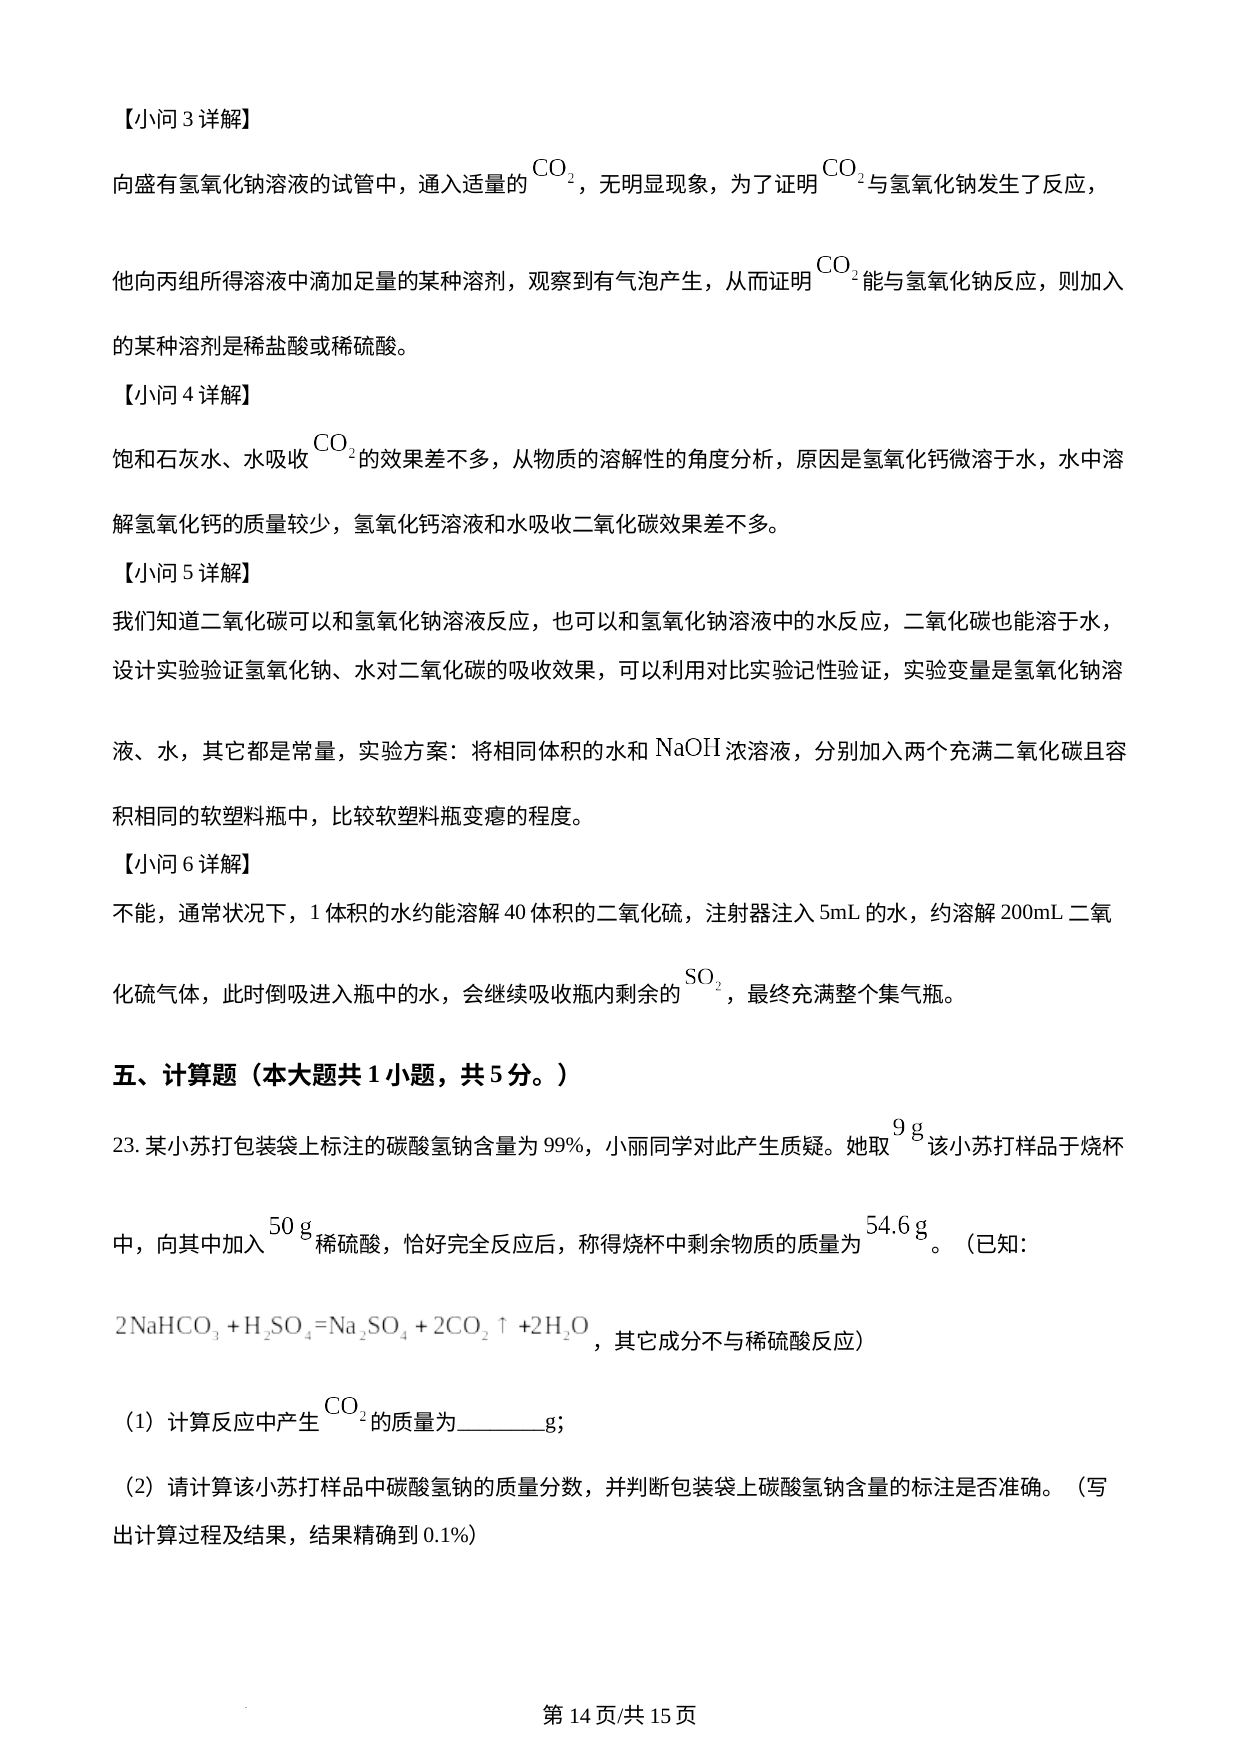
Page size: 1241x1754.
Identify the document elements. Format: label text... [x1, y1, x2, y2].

text （2）请计算该小苏打样品中碳酸氢钠的质量分数，并判断包装袋上碳酸氢钠含量的标注是否准确。（写出计算过程及结果，结果精确到0.1%） [112, 1469, 1128, 1550]
text 我们知道二氧化碳可以和氢氧化钠溶液反应，也可以和氢氧化钠溶液中的水反应，二氧化碳也能溶于水，设计实验验证氢氧化钠、水对二氧化碳的吸收效果，可以利用对比实验记性验证，实验变量是氢氧化钠溶液、水，其它都是常量，实验方案：将相同体积的水和浓溶液，分别加入两个充满二氧化碳且容积相同的软塑料瓶中，比较软塑料瓶变瘪的程度。 [112, 603, 1128, 831]
text 【小问3详解】 [112, 102, 1128, 134]
text 不能，通常状况下，1体积的水约能溶解40体积的二氧化硫，注射器注入5mL的水，约溶解200mL二氧化硫气体，此时倒吸进入瓶中的水，会继续吸收瓶内剩余的，最终充满整个集气瓶。 [112, 895, 1128, 1025]
text 【小问6详解】 [112, 847, 1128, 879]
text 23. 某小苏打包装袋上标注的碳酸氢钠含量为99%，小丽同学对此产生质疑。她取该小苏打样品于烧杯中，向其中加入稀硫酸，恰好完全反应后，称得烧杯中剩余物质的质量为。（已知：，其它成分不与稀硫酸反应） [112, 1112, 1128, 1372]
text 五、计算题（本大题共1小题，共5分。） [112, 1041, 1128, 1106]
text 饱和石灰水、水吸收的效果差不多，从物质的溶解性的角度分析，原因是氢氧化钙微溶于水，水中溶解氢氧化钙的质量较少，氢氧化钙溶液和水吸收二氧化碳效果差不多。 [112, 426, 1128, 539]
text 【小问5详解】 [112, 555, 1128, 588]
text 【小问4详解】 [112, 377, 1128, 410]
text 向盛有氢氧化钠溶液的试管中，通入适量的，无明显现象，为了证明与氢氧化钠发生了反应，他向丙组所得溶液中滴加足量的某种溶剂，观察到有气泡产生，从而证明能与氢氧化钠反应，则加入的某种溶剂是稀盐酸或稀硫酸。 [112, 150, 1128, 361]
text （1）计算反应中产生的质量为________g； [112, 1388, 1128, 1453]
